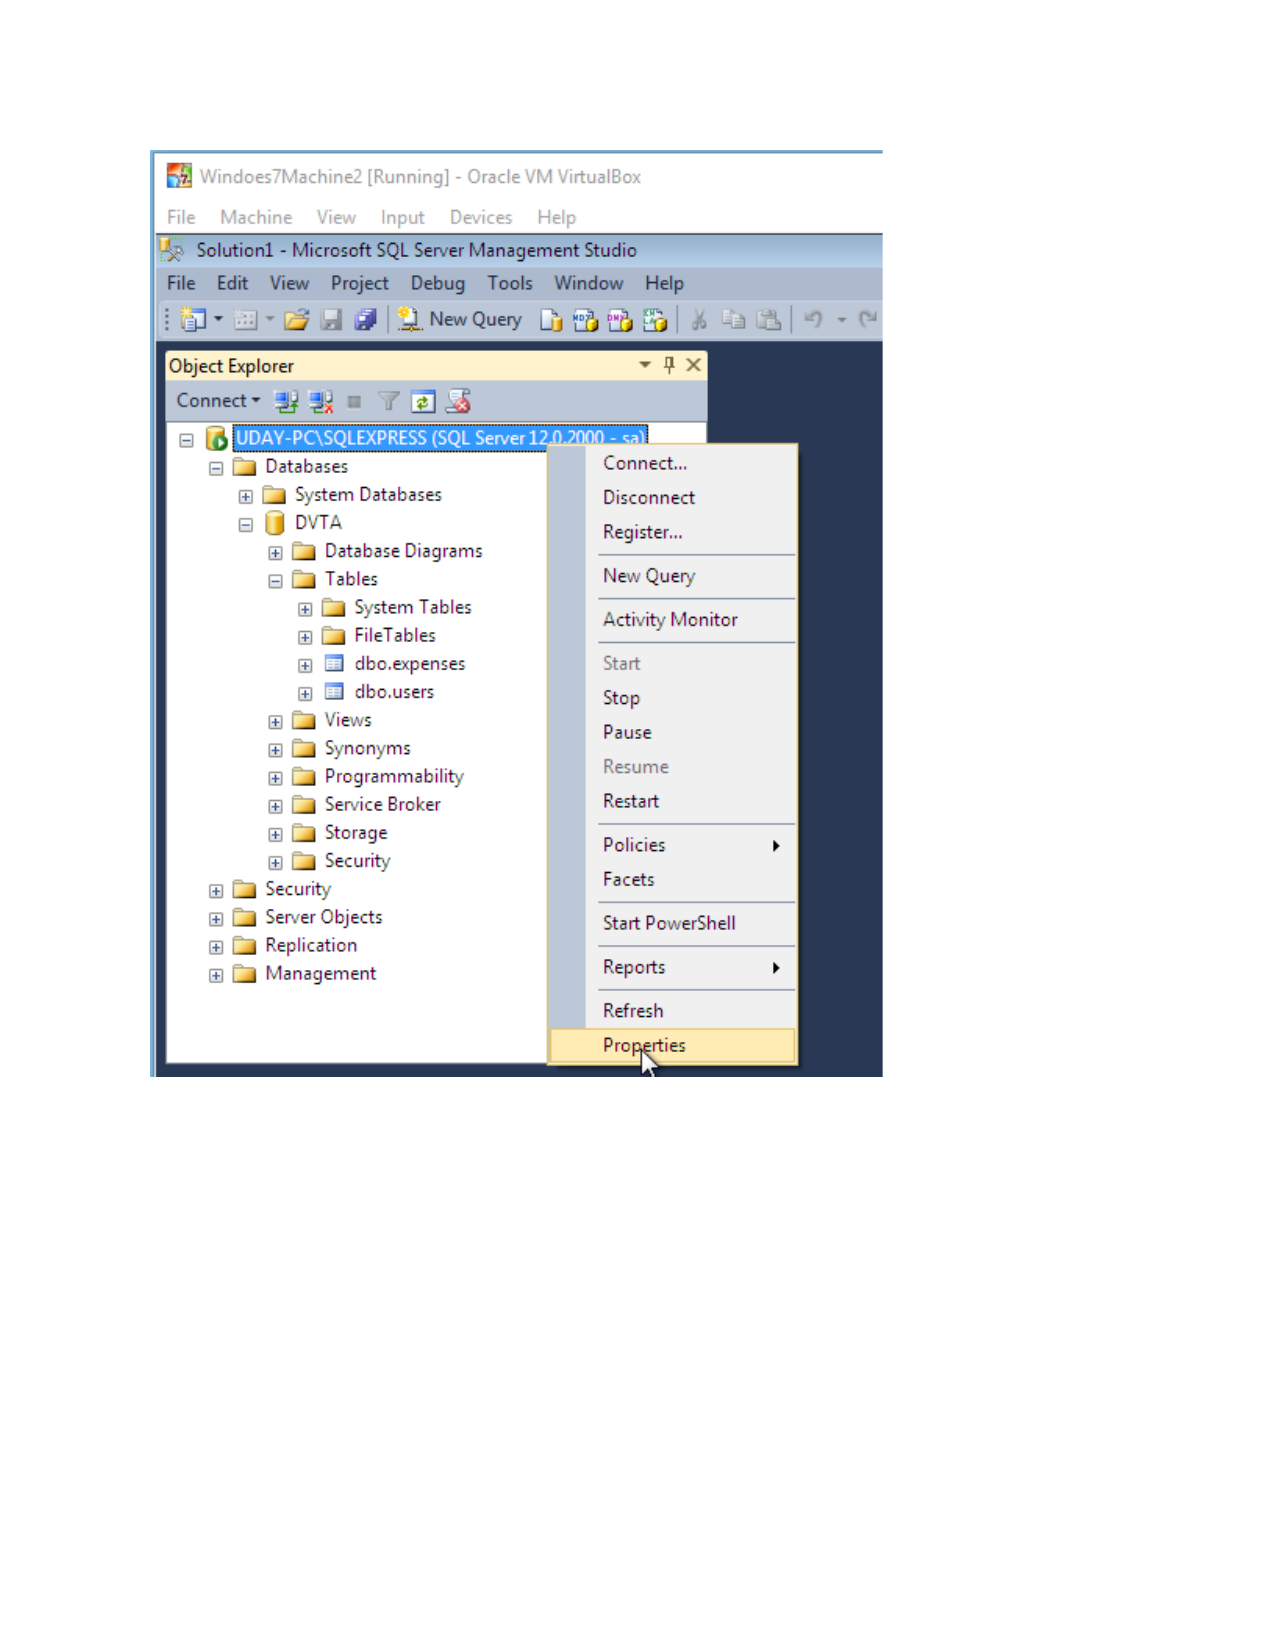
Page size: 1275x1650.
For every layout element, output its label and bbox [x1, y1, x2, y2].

picture [150, 150, 883, 1077]
